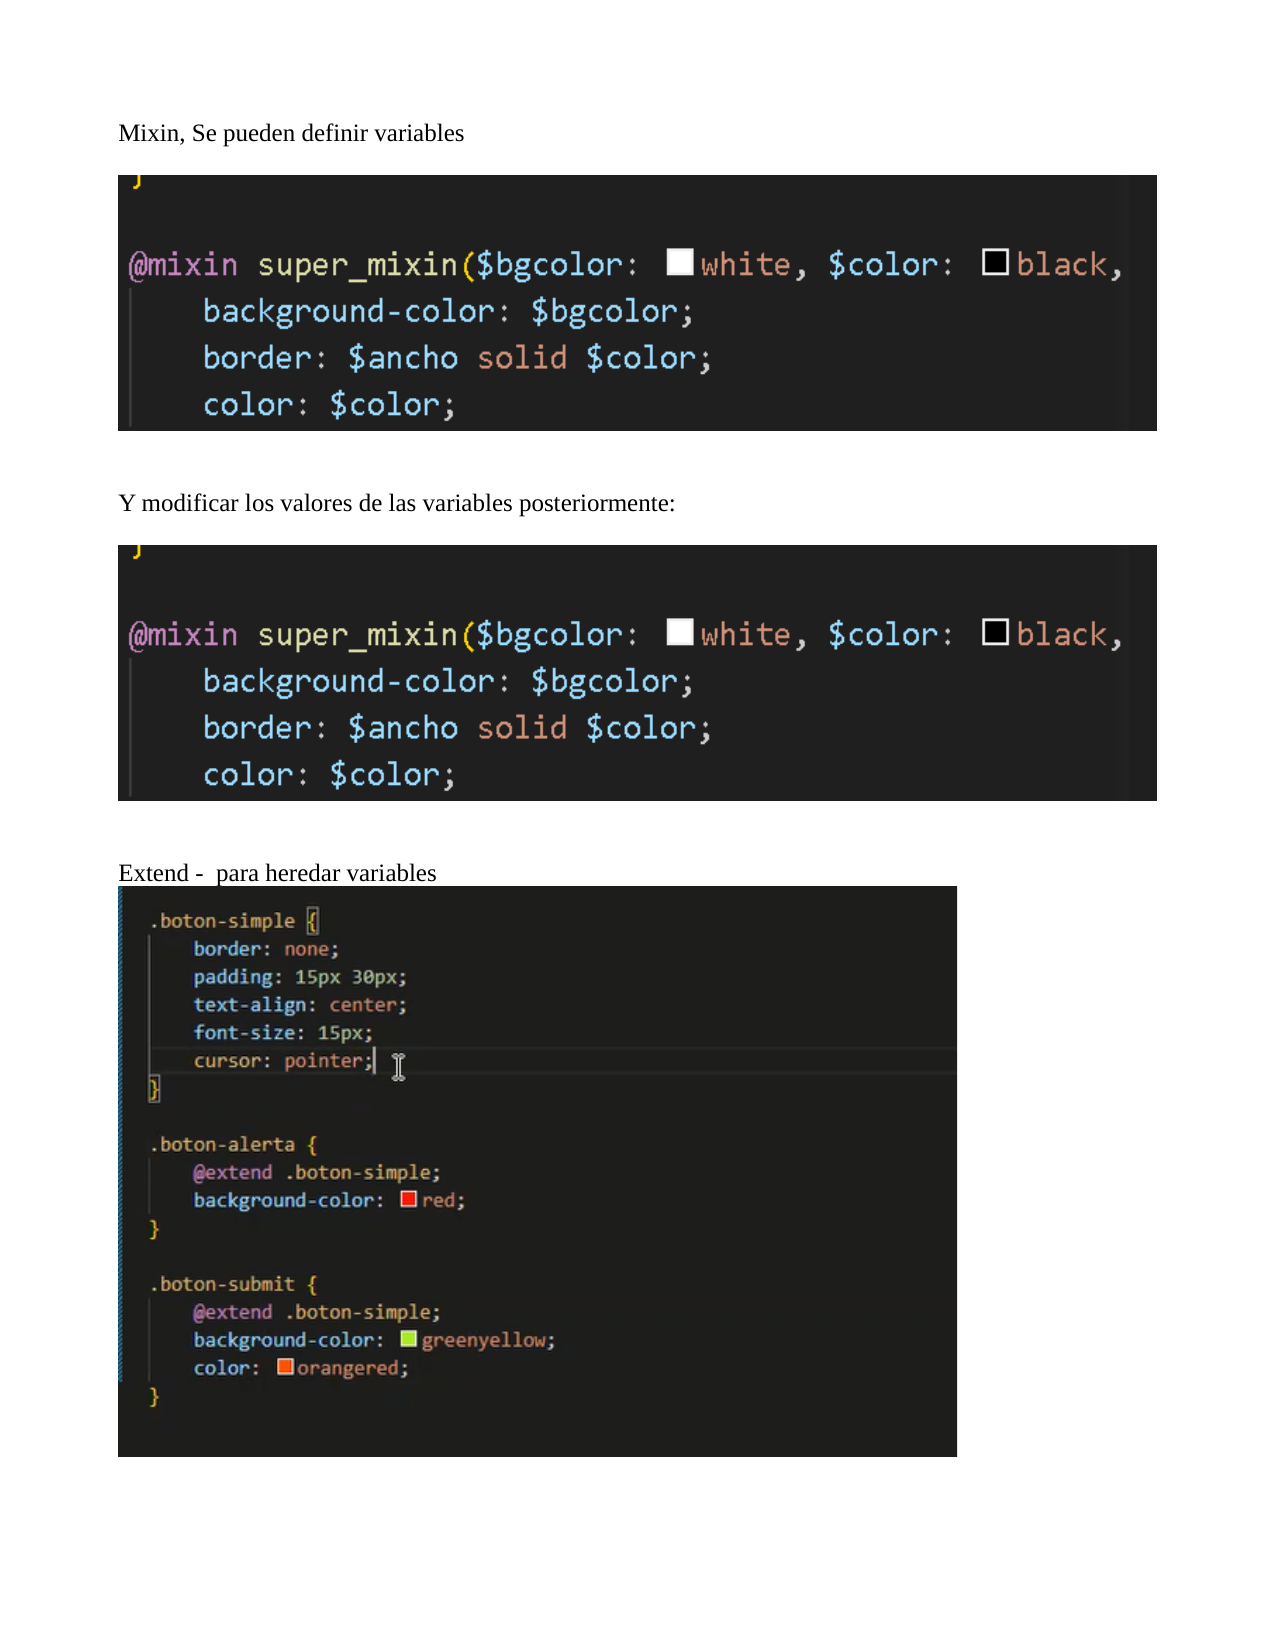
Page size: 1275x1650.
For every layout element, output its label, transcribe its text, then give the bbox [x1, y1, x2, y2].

text Extend - para heredar variables [118, 858, 1157, 886]
picture [118, 886, 958, 1457]
text Y modificar los valores de las variables posteriormente: [118, 488, 1157, 517]
text Mixin, Se pueden definir variables [118, 118, 1157, 147]
picture [118, 545, 1157, 801]
picture [118, 175, 1157, 431]
